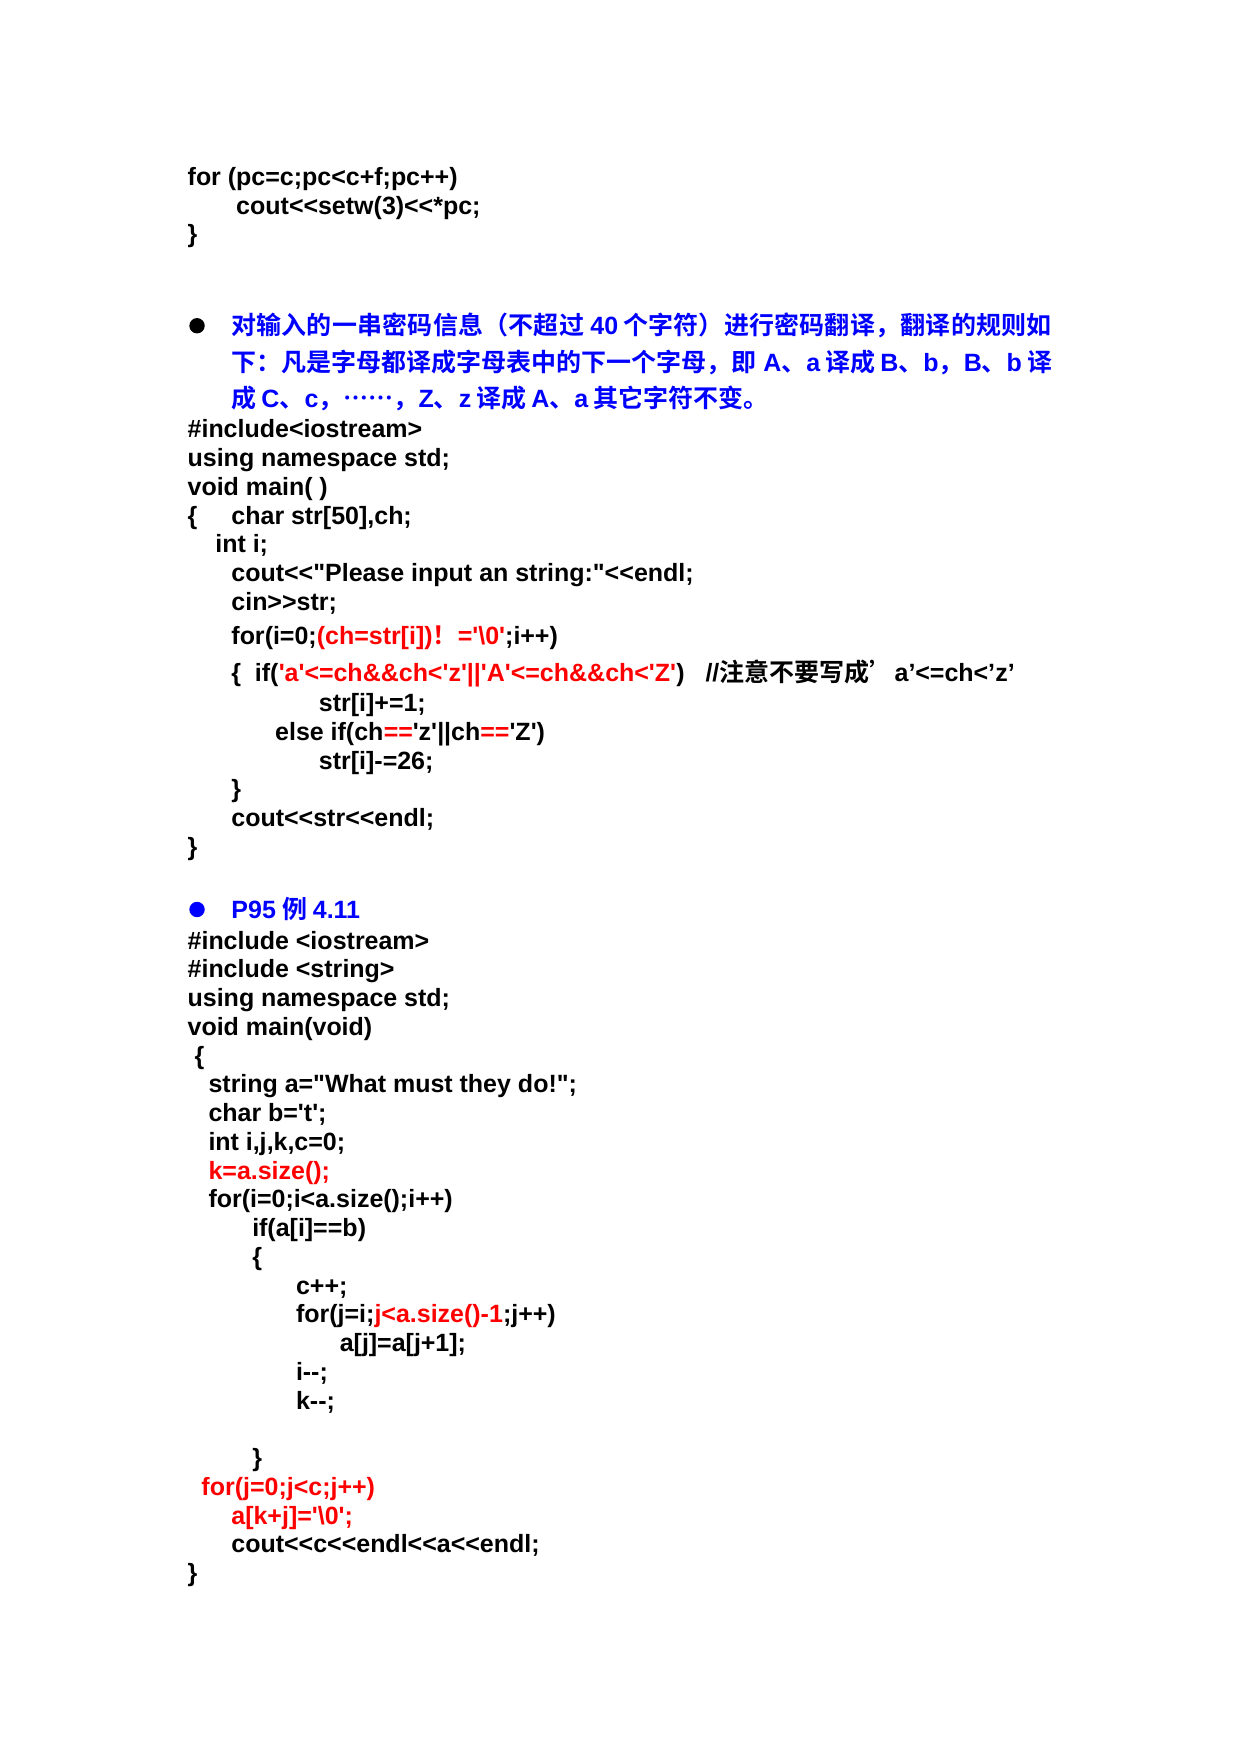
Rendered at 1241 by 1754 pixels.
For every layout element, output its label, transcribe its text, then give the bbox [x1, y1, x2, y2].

text cout<<setw(3)<<*pc; [187, 191, 1053, 219]
text for(i=0;(ch=str[i])！='\0';i++) [187, 616, 1053, 652]
text for(j=0;j<c;j++) [187, 1472, 1053, 1501]
text k=a.size(); [187, 1156, 1053, 1184]
text k--; [187, 1386, 1053, 1414]
text cout<<"Please input an string:"<<endl; [187, 558, 1053, 587]
text cout<<c<<endl<<a<<endl; [187, 1529, 1053, 1558]
text i--; [187, 1357, 1053, 1386]
text } [187, 1443, 1053, 1472]
text } [187, 832, 1053, 861]
text if(a[i]==b) [187, 1213, 1053, 1242]
text for(j=i;j<a.size()-1;j++) [187, 1299, 1053, 1328]
text for (pc=c;pc<c+f;pc++) [187, 162, 1053, 191]
text cout<<str<<endl; [187, 803, 1053, 832]
text void main(void) [187, 1012, 1053, 1041]
text } [187, 219, 1053, 248]
text else if(ch=='z'||ch=='Z') [187, 717, 1053, 746]
text a[j]=a[j+1]; [187, 1328, 1053, 1357]
text cin>>str; [187, 587, 1053, 616]
list 对输入的一串密码信息（不超过40个字符）进行密码翻译，翻译的规则如下：凡是字母都译成字母表中的下一个字母，即A、a译成B、b，B、b译成C、c，……，Z、z译成A、a其它字符不变。 [187, 306, 1053, 414]
text { [187, 1242, 1053, 1271]
text char b='t'; [187, 1098, 1053, 1127]
text for(i=0;i<a.size();i++) [187, 1184, 1053, 1213]
text int i; [187, 529, 1053, 558]
text } [187, 774, 1053, 803]
text { if('a'<=ch&&ch<'z'||'A'<=ch&&ch<'Z') //注意不要写成’a’<=ch<’z’ [187, 652, 1053, 688]
text using namespace std; [187, 443, 1053, 472]
text { char str[50],ch; [187, 501, 1053, 529]
text using namespace std; [187, 983, 1053, 1012]
list P95 例4.11 [187, 889, 1053, 926]
text a[k+j]='\0'; [187, 1501, 1053, 1529]
text #include <iostream> [187, 926, 1053, 954]
text int i,j,k,c=0; [187, 1127, 1053, 1156]
text str[i]-=26; [187, 746, 1053, 774]
text str[i]+=1; [187, 688, 1053, 717]
text #include<iostream> [187, 414, 1053, 443]
text } [187, 1558, 1053, 1587]
text string a="What must they do!"; [187, 1069, 1053, 1098]
text #include <string> [187, 954, 1053, 983]
text void main( ) [187, 472, 1053, 501]
text { [187, 1041, 1053, 1069]
text c++; [187, 1271, 1053, 1299]
